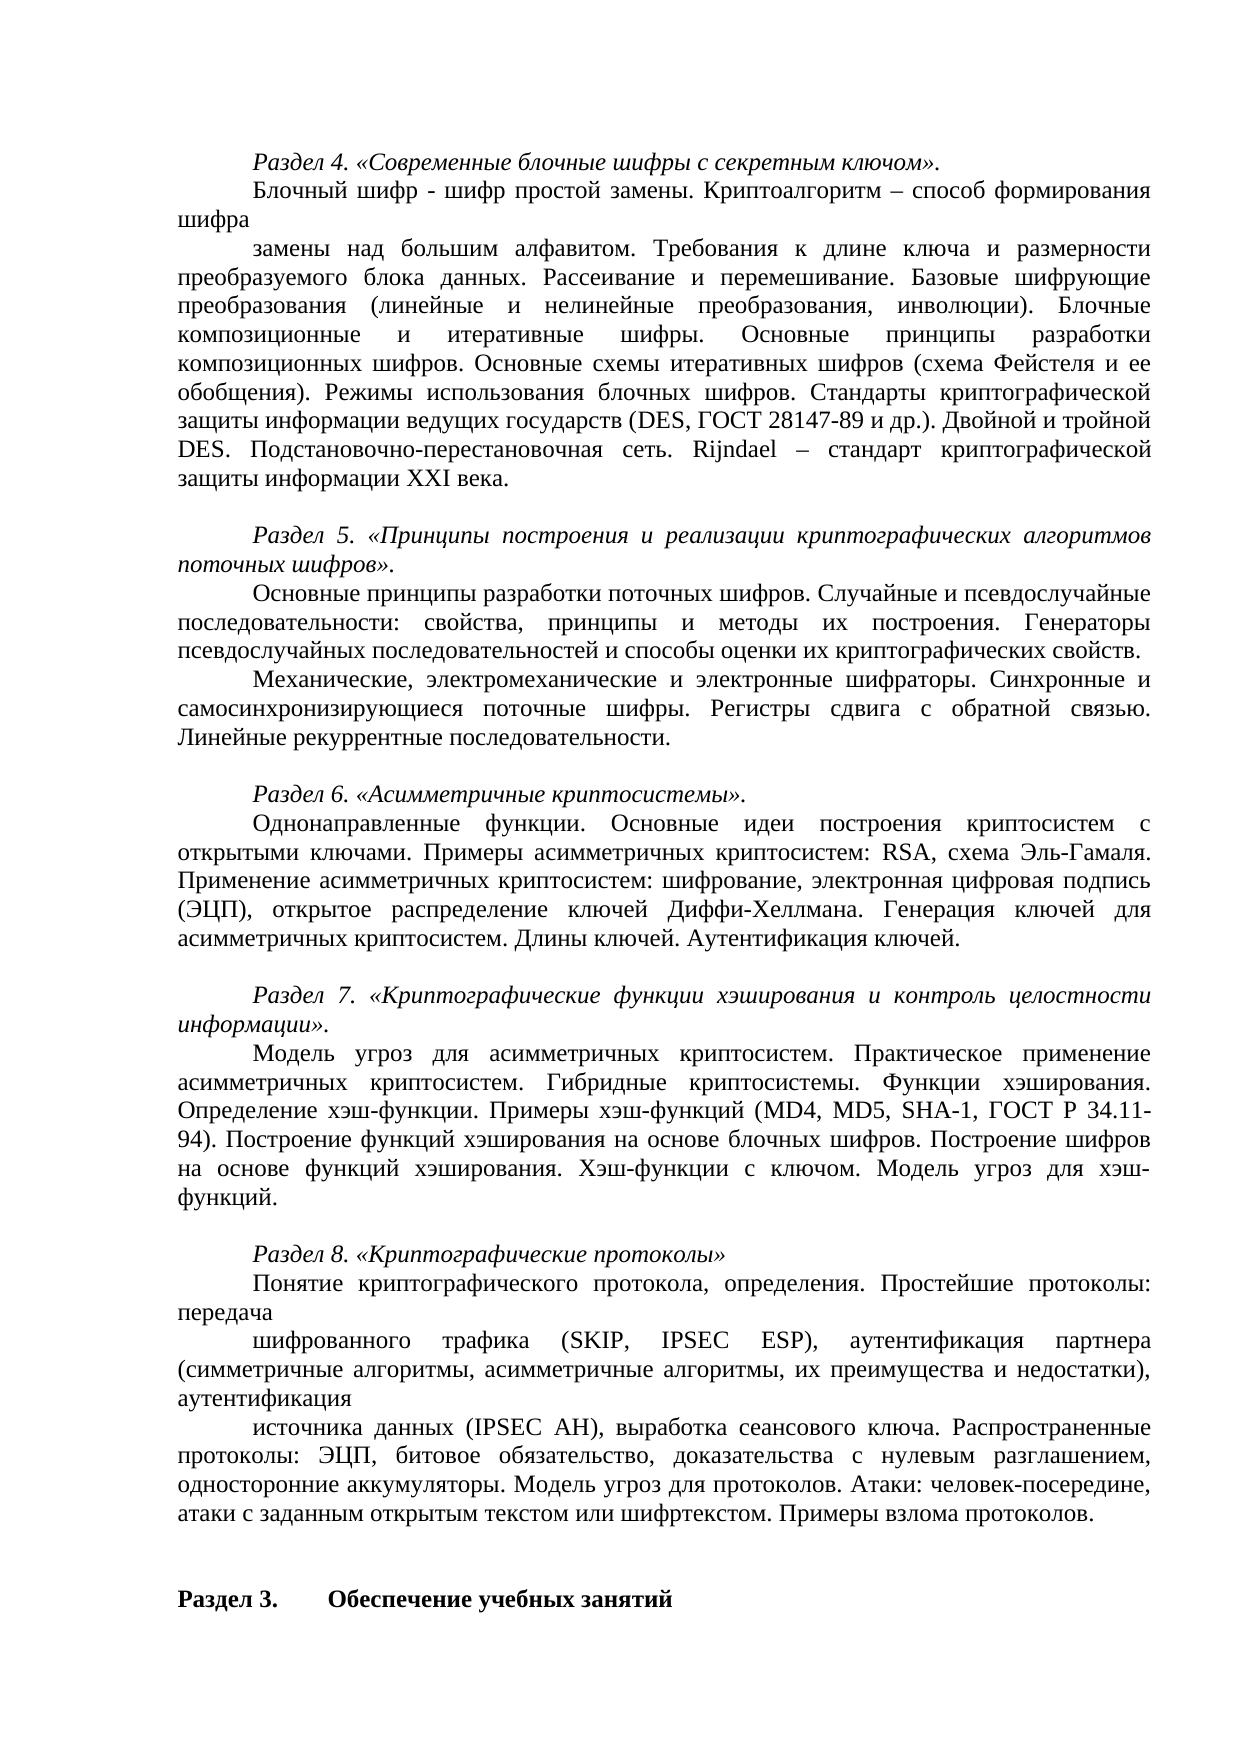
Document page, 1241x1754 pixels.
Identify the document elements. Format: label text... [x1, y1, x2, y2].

text шифрованного трафика (SKIP, IPSEC ESP), аутентификация партнера (симметричные алгоритмы, асимметричные алгоритмы, их преимущества и недостатки), аутентификация [177, 1326, 1152, 1412]
text Раздел 3. Обеспечение учебных занятий [177, 1584, 1152, 1613]
text Раздел 7. «Криптографические функции хэширования и контроль целостности информации». [177, 981, 1152, 1038]
text Раздел 5. «Принципы построения и реализации криптографических алгоритмов поточных шифров». [177, 521, 1152, 578]
text Понятие криптографического протокола, определения. Простейшие протоколы: передача [177, 1268, 1152, 1326]
text Раздел 8. «Криптографические протоколы» [177, 1239, 1152, 1268]
text Механические, электромеханические и электронные шифраторы. Синхронные и самосинхронизирующиеся поточные шифры. Регистры сдвига с обратной связью. Линейные рекуррентные последовательности. [177, 664, 1152, 751]
text Блочный шифр - шифр простой замены. Криптоалгоритм – способ формирования шифра [177, 176, 1152, 233]
text Раздел 4. «Современные блочные шифры с секретным ключом». [177, 147, 1152, 176]
text источника данных (IPSEC AH), выработка сеансового ключа. Распространенные протоколы: ЭЦП, битовое обязательство, доказательства с нулевым разглашением, односторонние аккумуляторы. Модель угроз для протоколов. Атаки: человек-посередине, атаки с заданным открытым текстом или шифртекстом. Примеры взлома протоколов. [177, 1412, 1152, 1527]
text Раздел 6. «Асимметричные криптосистемы». [177, 779, 1152, 808]
text Модель угроз для асимметричных криптосистем. Практическое применение асимметричных криптосистем. Гибридные криптосистемы. Функции хэширования. Определение хэш-функции. Примеры хэш-функций (MD4, MD5, SHA-1, ГОСТ Р 34.11-94). Построение функций хэширования на основе блочных шифров. Построение шифров на основе функций хэширования. Хэш-функции с ключом. Модель угроз для хэш-функций. [177, 1038, 1152, 1211]
text Основные принципы разработки поточных шифров. Случайные и псевдослучайные последовательности: свойства, принципы и методы их построения. Генераторы псевдослучайных последовательностей и способы оценки их криптографических свойств. [177, 578, 1152, 664]
text замены над большим алфавитом. Требования к длине ключа и размерности преобразуемого блока данных. Рассеивание и перемешивание. Базовые шифрующие преобразования (линейные и нелинейные преобразования, инволюции). Блочные композиционные и итеративные шифры. Основные принципы разработки композиционных шифров. Основные схемы итеративных шифров (схема Фейстеля и ее обобщения). Режимы использования блочных шифров. Стандарты криптографической защиты информации ведущих государств (DES, ГОСТ 28147-89 и др.). Двойной и тройной DES. Подстановочно-перестановочная сеть. Rijndael – стандарт криптографической защиты информации XXI века. [177, 233, 1152, 492]
text Однонаправленные функции. Основные идеи построения криптосистем с открытыми ключами. Примеры асимметричных криптосистем: RSA, схема Эль-Гамаля. Применение асимметричных криптосистем: шифрование, электронная цифровая подпись (ЭЦП), открытое распределение ключей Диффи-Хеллмана. Генерация ключей для асимметричных криптосистем. Длины ключей. Аутентификация ключей. [177, 808, 1152, 952]
